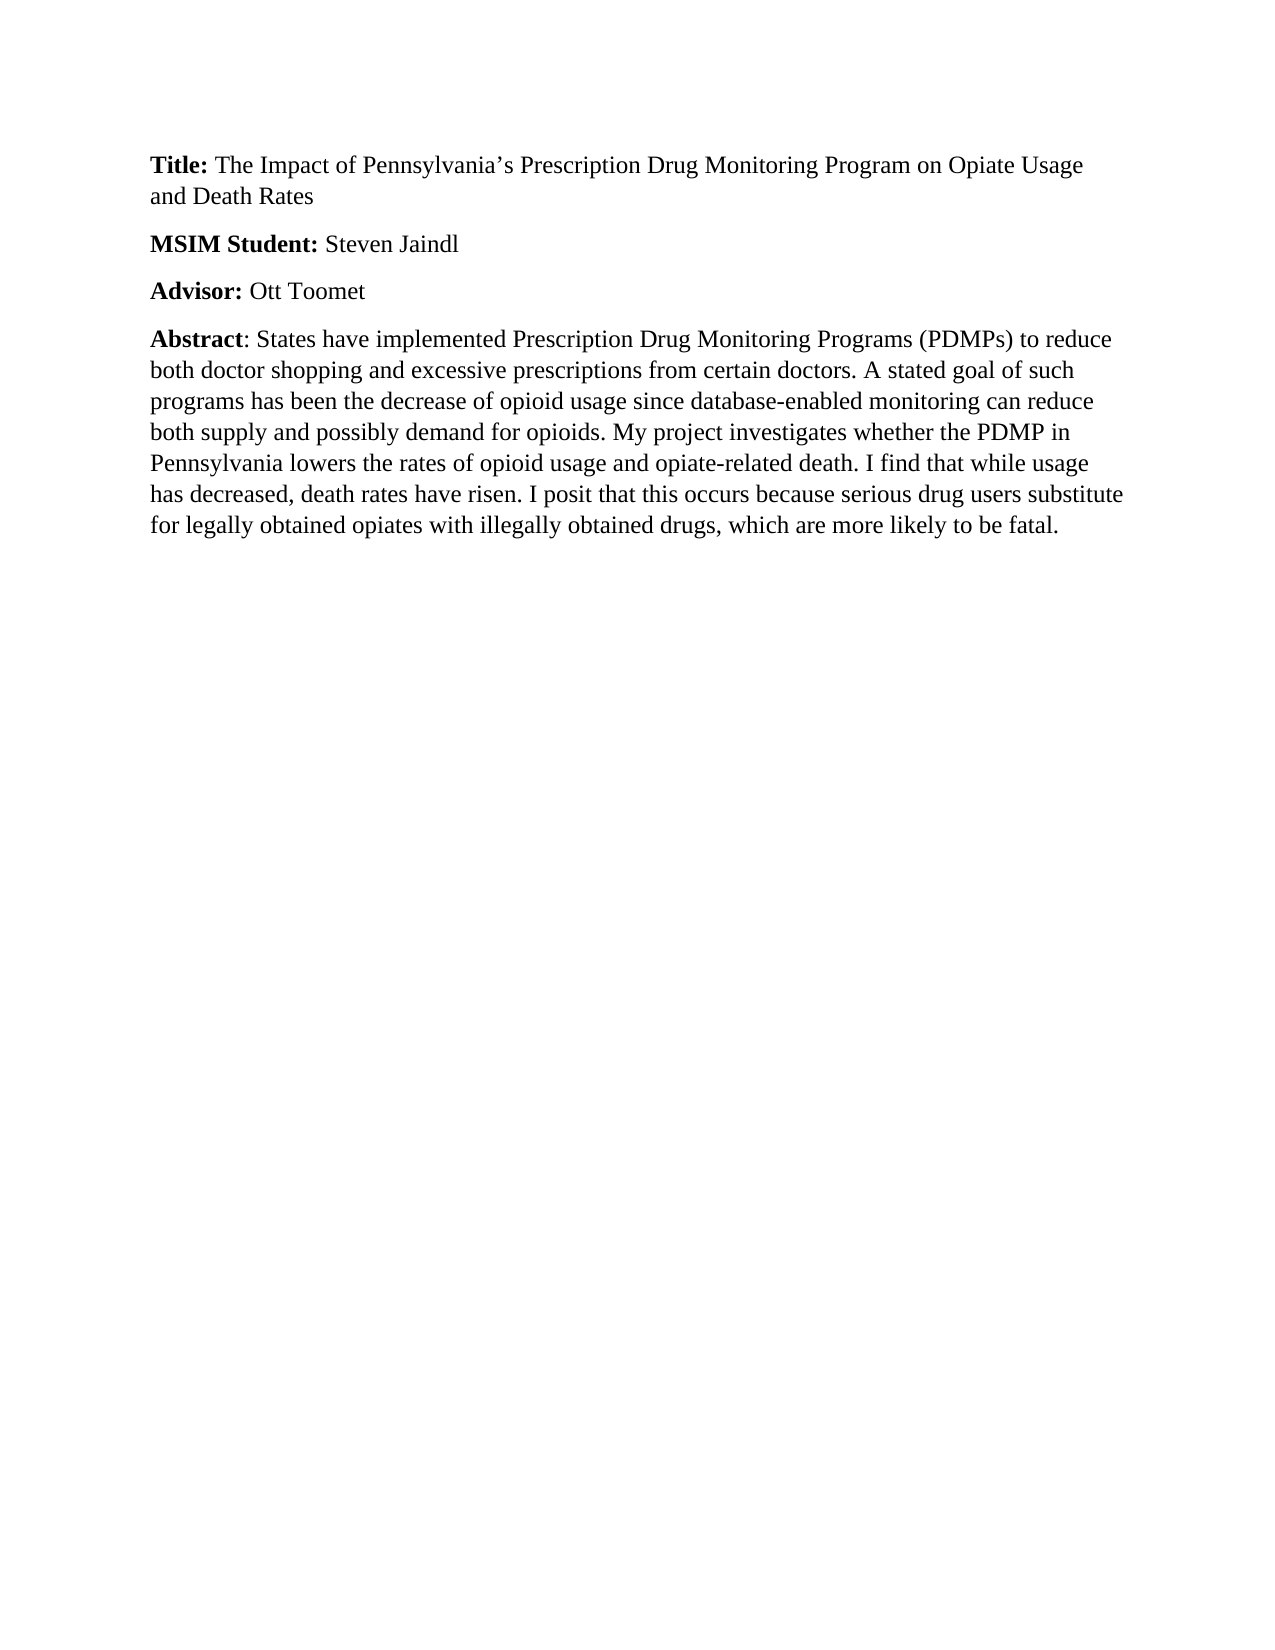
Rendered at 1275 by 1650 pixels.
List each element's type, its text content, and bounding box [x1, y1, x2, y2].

text Abstract: States have implemented Prescription Drug Monitoring Programs (PDMPs) to reduce both doctor shopping and excessive prescriptions from certain doctors. A stated goal of such programs has been the decrease of opioid usage since database-enabled monitoring can reduce both supply and possibly demand for opioids. My project investigates whether the PDMP in Pennsylvania lowers the rates of opioid usage and opiate-related death. I find that while usage has decreased, death rates have risen. I posit that this occurs because serious drug users substitute for legally obtained opiates with illegally obtained drugs, which are more likely to be fatal. [150, 324, 1125, 539]
text Title: The Impact of Pennsylvania’s Prescription Drug Monitoring Program on Opiate Usage and Death Rates [150, 150, 1125, 210]
text MSIM Student: Steven Jaindl [150, 229, 1125, 257]
text Advisor: Ott Toomet [150, 276, 1125, 305]
